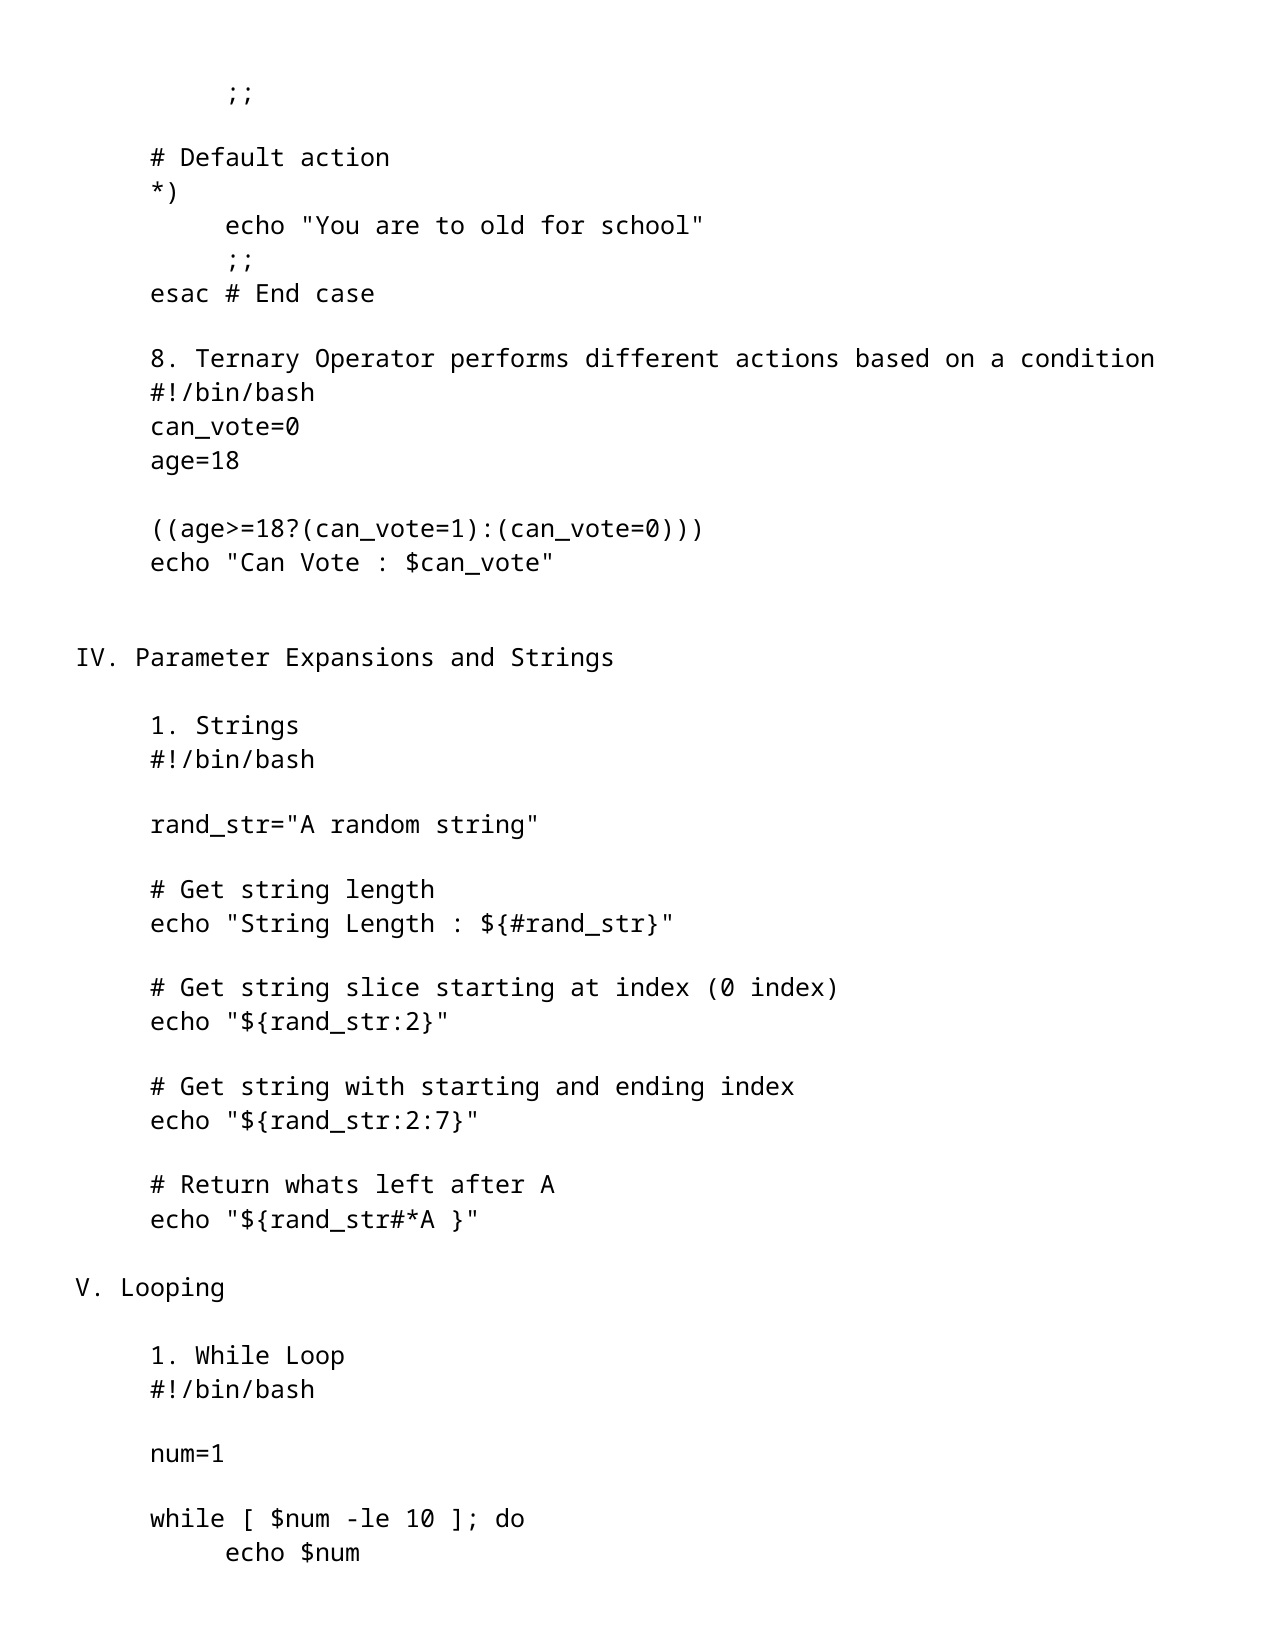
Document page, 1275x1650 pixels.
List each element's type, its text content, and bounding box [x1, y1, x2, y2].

text while [ $num -le 10 ]; do [75, 1501, 1200, 1535]
text can_vote=0 [75, 408, 1200, 443]
text # Get string slice starting at index (0 index) [75, 970, 1200, 1004]
text #!/bin/bash [75, 1372, 1200, 1406]
text 1. While Loop [75, 1337, 1200, 1372]
text echo "You are to old for school" [75, 208, 1200, 242]
text #!/bin/bash [75, 374, 1200, 408]
text # Return whats left after A [75, 1167, 1200, 1201]
text num=1 [75, 1436, 1200, 1470]
text echo "String Length : ${#rand_str}" [75, 905, 1200, 939]
text ((age>=18?(can_vote=1):(can_vote=0))) [75, 511, 1200, 545]
text # Get string with starting and ending index [75, 1068, 1200, 1103]
text ;; [75, 242, 1200, 276]
text #!/bin/bash [75, 742, 1200, 776]
text echo "${rand_str#*A }" [75, 1201, 1200, 1235]
text rand_str="A random string" [75, 807, 1200, 841]
text esac # End case [75, 276, 1200, 310]
text age=18 [75, 443, 1200, 477]
text echo "${rand_str:2}" [75, 1004, 1200, 1038]
text IV. Parameter Expansions and Strings [75, 640, 1200, 674]
text echo $num [75, 1535, 1200, 1569]
text *) [75, 174, 1200, 208]
text V. Looping [75, 1269, 1200, 1303]
text # Default action [75, 139, 1200, 174]
text echo "${rand_str:2:7}" [75, 1103, 1200, 1137]
text # Get string length [75, 871, 1200, 905]
text ;; [75, 75, 1200, 109]
text 1. Strings [75, 708, 1200, 742]
text 8. Ternary Operator performs different actions based on a condition [75, 340, 1200, 374]
text echo "Can Vote : $can_vote" [75, 545, 1200, 579]
